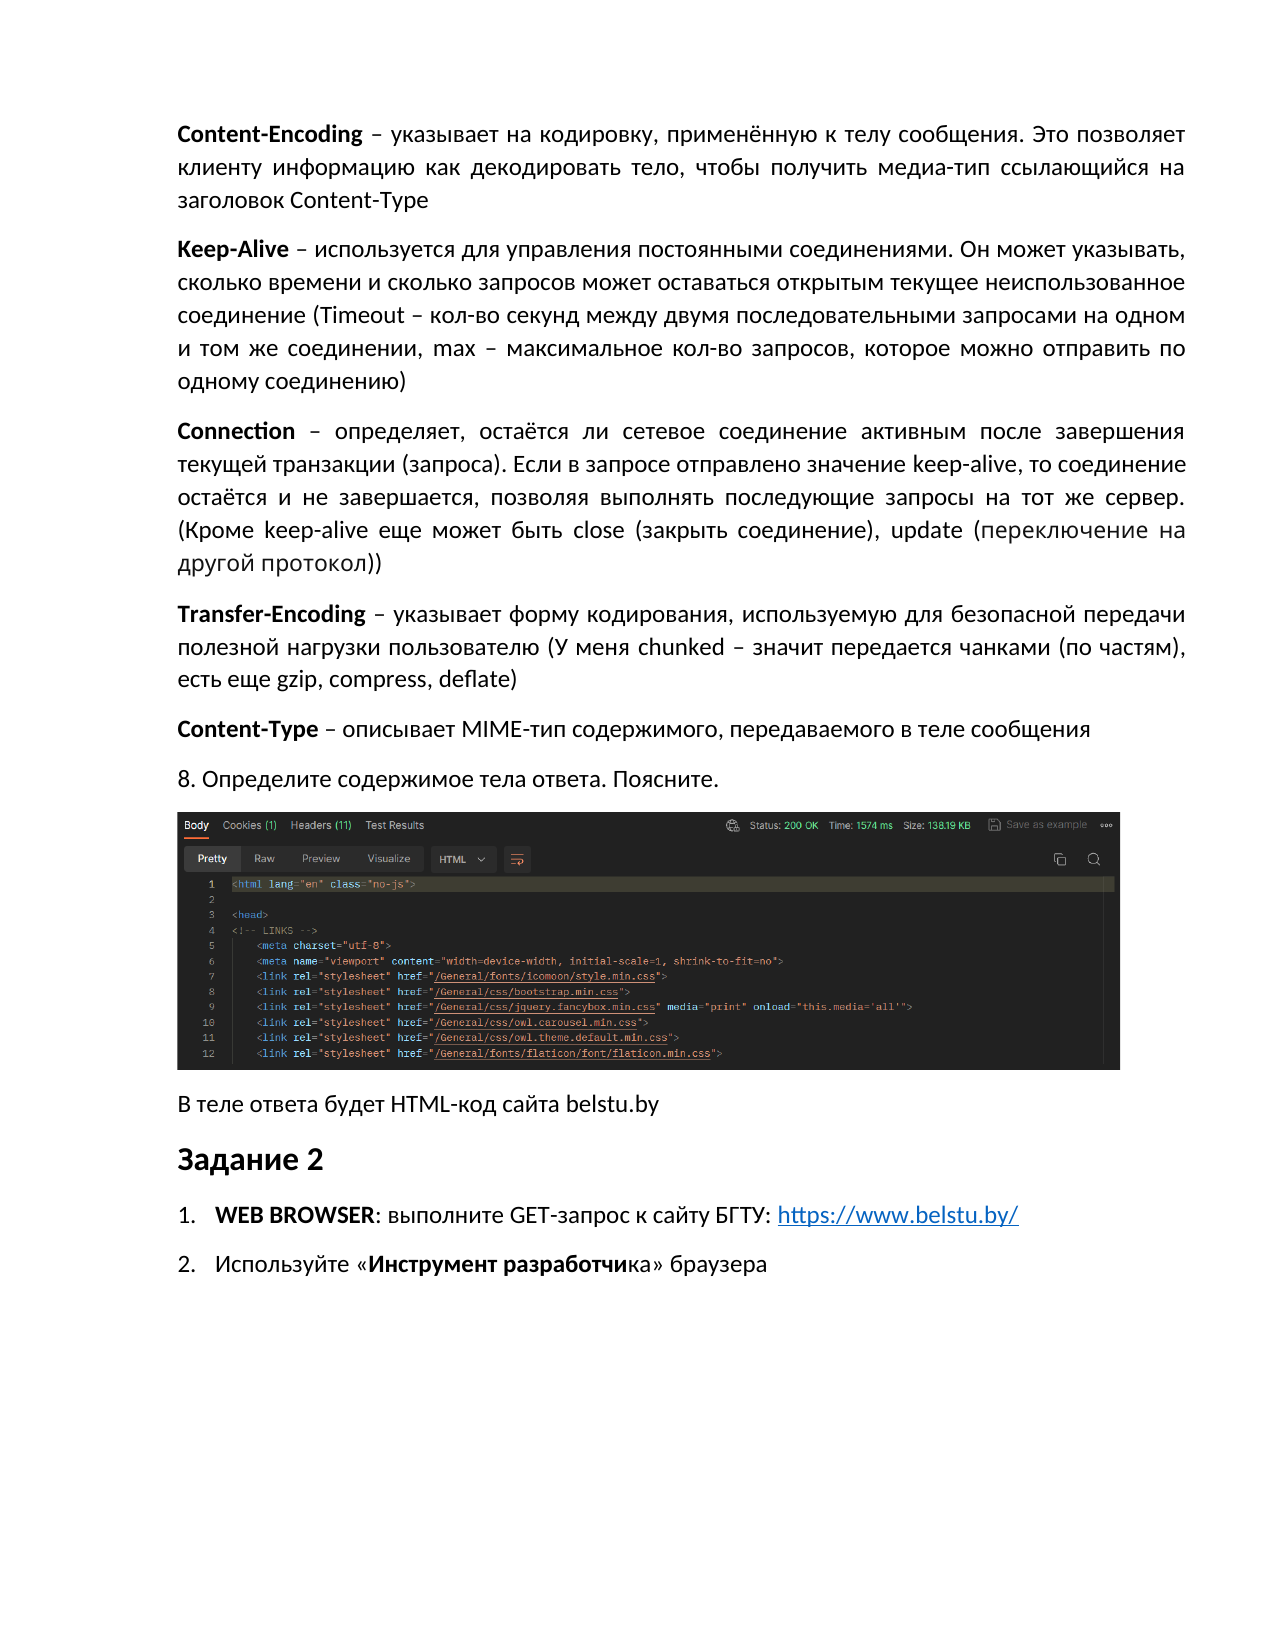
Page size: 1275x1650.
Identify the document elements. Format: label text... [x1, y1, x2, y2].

text Content-Type – описывает MIME-тип содержимого, передаваемого в теле сообщения [177, 713, 1186, 744]
text Keep-Alive – используется для управления постоянными соединениями. Он может указывать, сколько времени и сколько запросов может оставаться открытым текущее неиспользованное соединение (Timeout – кол-во секунд между двумя последовательными запросами на одном и том же соединении, max – максимальное кол-во запросов, которое можно отправить по одному соединению) [177, 233, 1186, 396]
text Transfer-Encoding – указывает форму кодирования, используемую для безопасной передачи полезной нагрузки пользователю (У меня chunked – значит передается чанками (по частям), есть еще gzip, compress, deflate) [177, 598, 1186, 694]
picture [177, 812, 1121, 1070]
list Используйте «Инструмент разработчика» браузера [177, 1248, 1186, 1279]
text В теле ответа будет HTML-код сайта belstu.by [177, 1089, 1186, 1119]
text 8. Определите содержимое тела ответа. Поясните. [177, 763, 1186, 793]
text Задание 2 [177, 1138, 1186, 1179]
list WEB BROWSER: выполните GET-запрос к сайту БГТУ: https://www.belstu.by/ [177, 1199, 1186, 1229]
text Connection – определяет, остаётся ли сетевое соединение активным после завершения текущей транзакции (запроса). Если в запросе отправлено значение keep-alive, то соединение остаётся и не завершается, позволяя выполнять последующие запросы на тот же сервер. (Кроме keep-alive еще может быть close (закрыть соединение), update (переключение на другой протокол)) [177, 415, 1186, 579]
text Content-Encoding – указывает на кодировку, применённую к телу сообщения. Это позволяет клиенту информацию как декодировать тело, чтобы получить медиа-тип ссылающийся на заголовок Content-Type [177, 118, 1186, 214]
